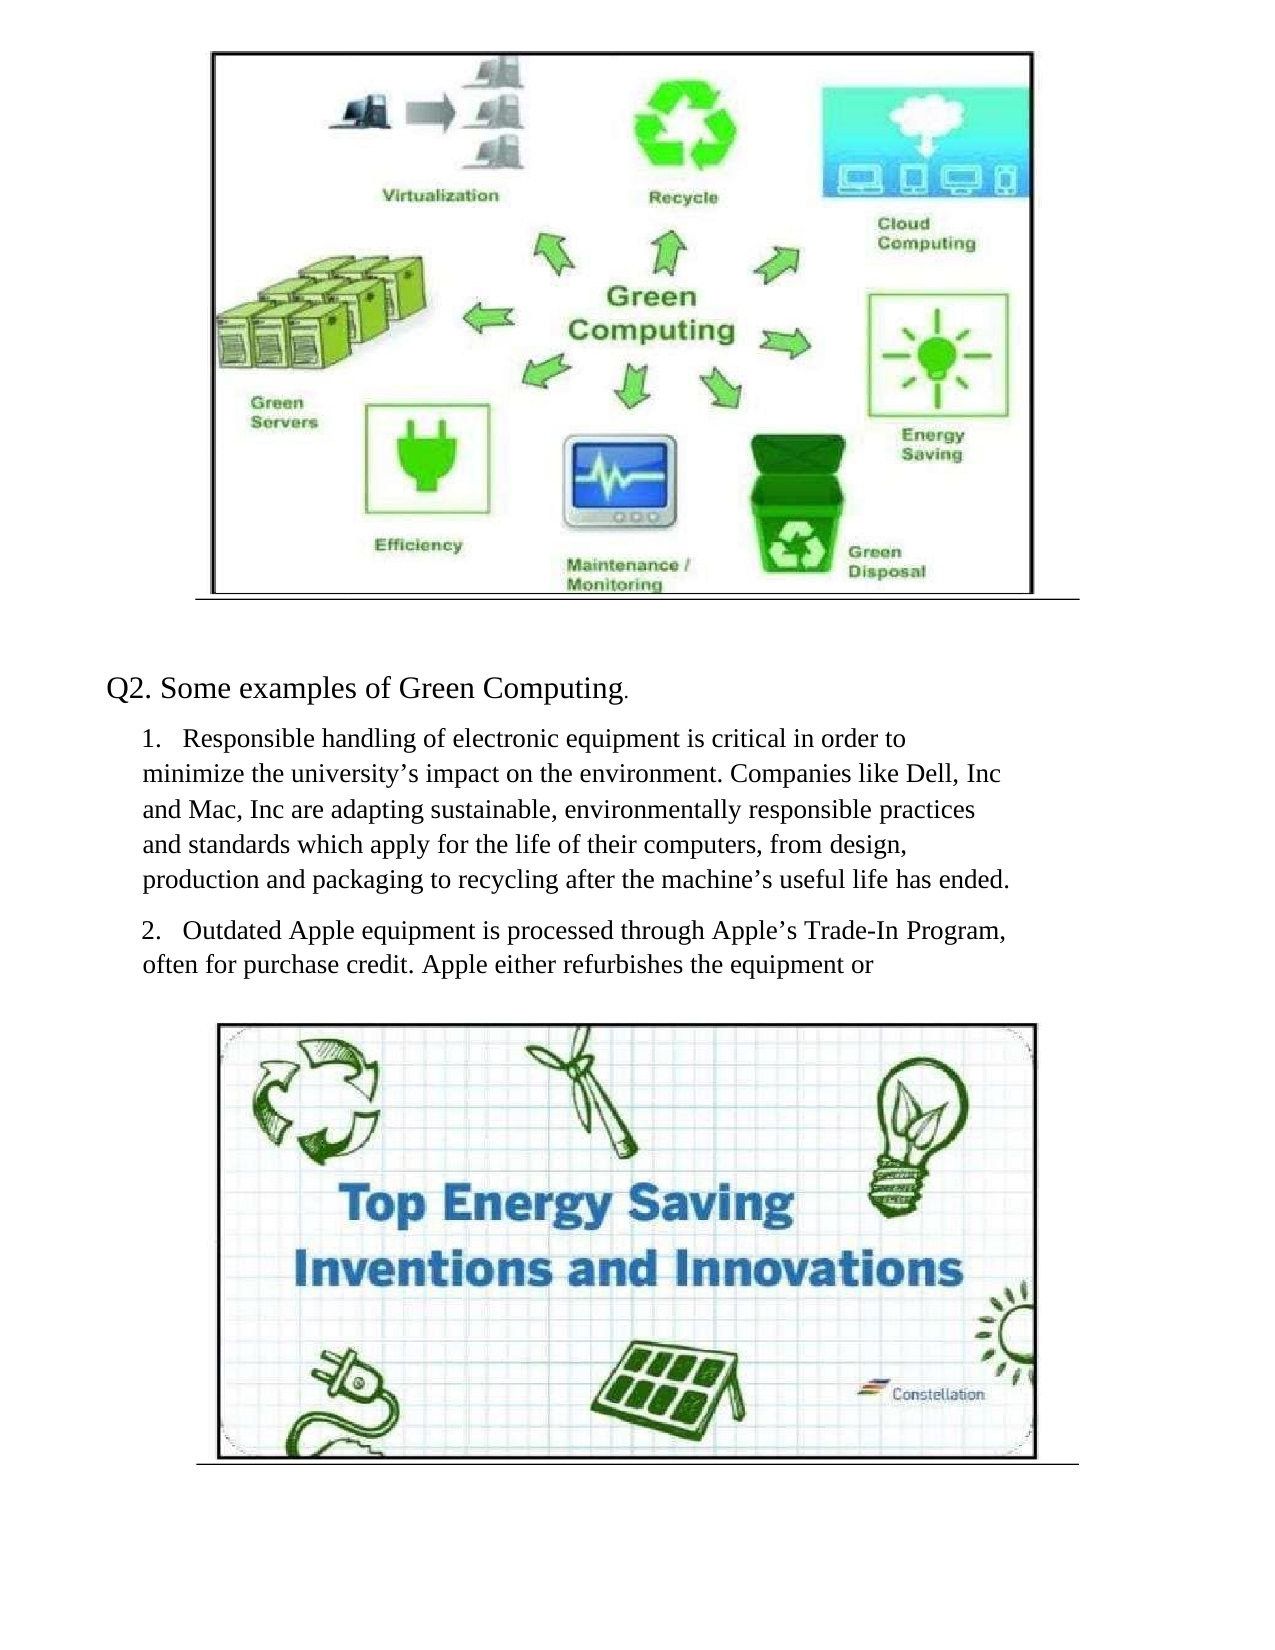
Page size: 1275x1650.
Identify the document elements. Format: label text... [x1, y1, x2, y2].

picture [196, 1022, 1079, 1465]
list Responsible handling of electronic equipment is critical in order to minimize the university’s impact on the environment. Companies like Dell, Inc and Mac, Inc are adapting sustainable, environmentally responsible practices and standards which apply for the life of their computers, from design, production and packaging to recycling after the machine’s useful life has ended. [141, 722, 1011, 894]
list Outdated Apple equipment is processed through Apple’s Trade-In Program, often for purchase credit. Apple either refurbishes the equipment or [141, 914, 1018, 980]
subtitle Q2. Some examples of Green Computing. [106, 669, 1200, 705]
picture [195, 51, 1080, 600]
